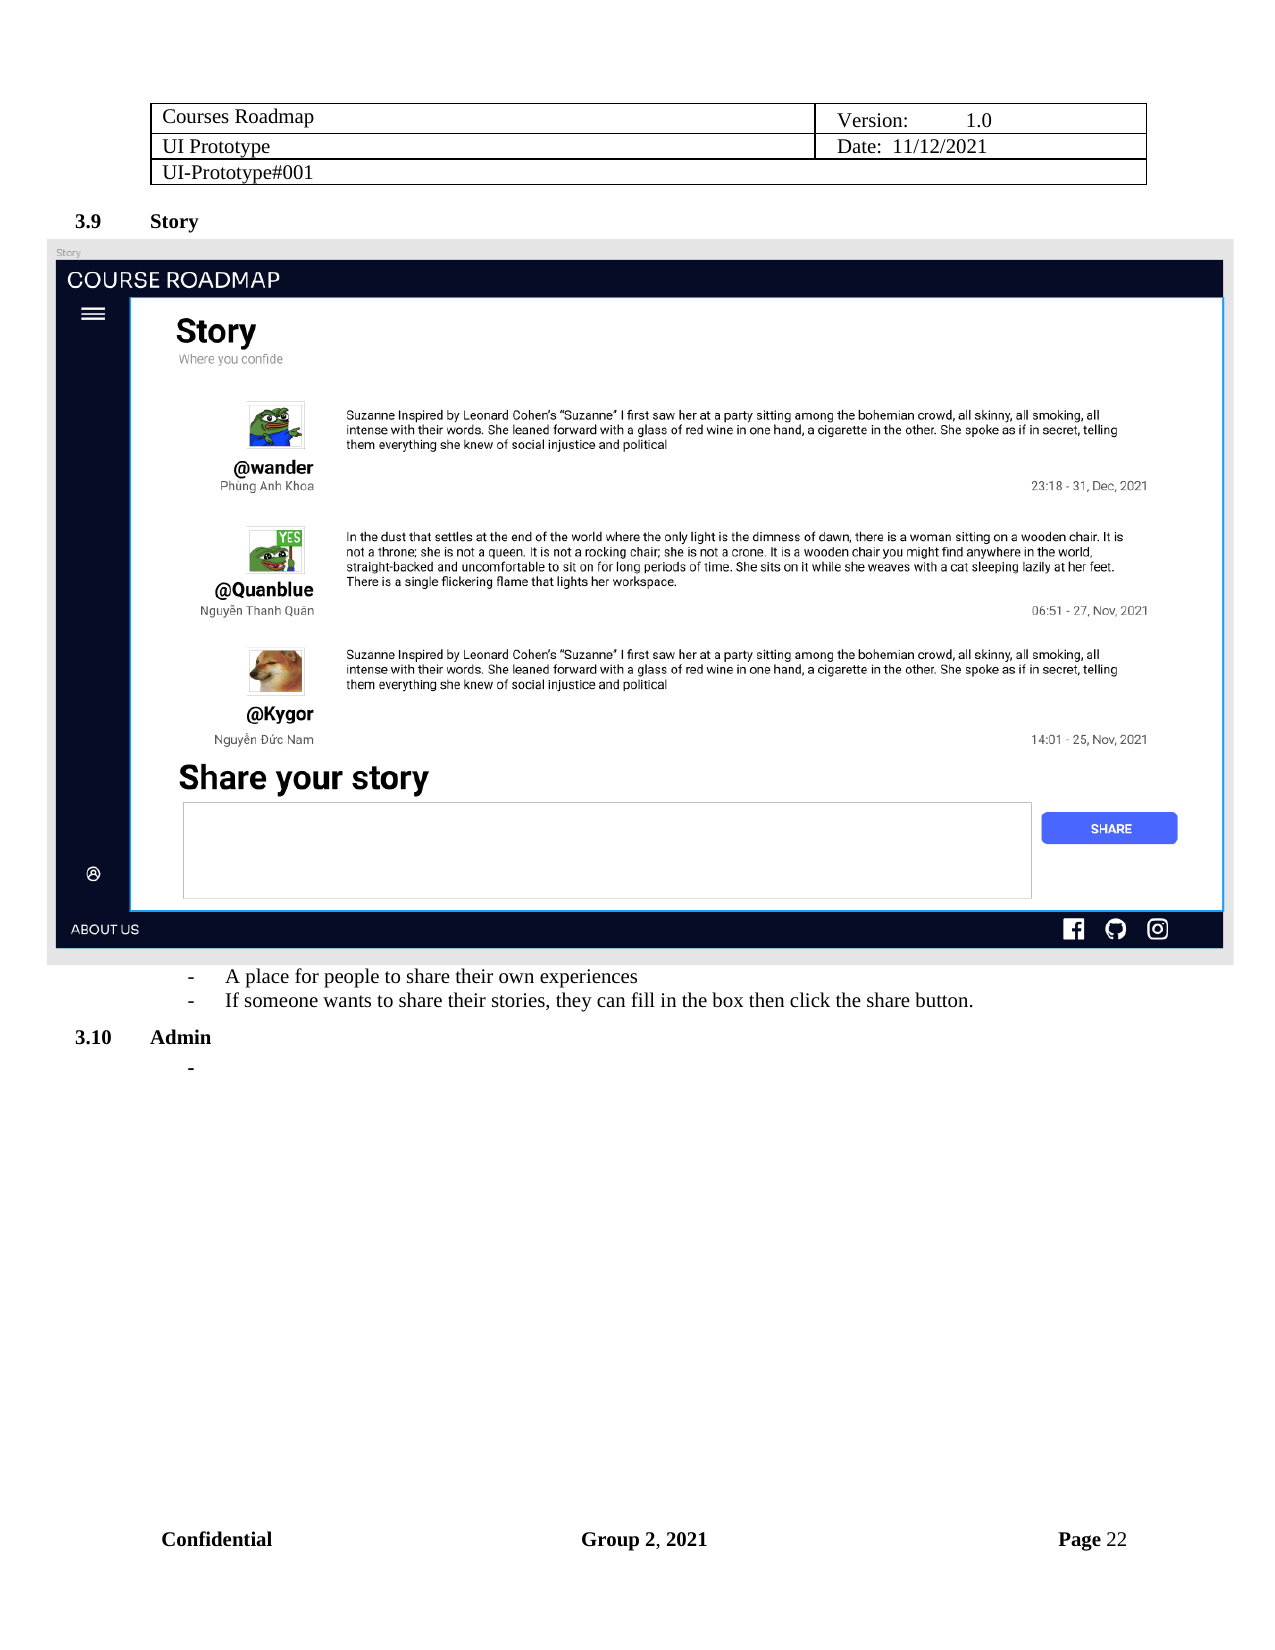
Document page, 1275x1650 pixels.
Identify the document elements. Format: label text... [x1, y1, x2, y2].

subtitle Admin [75, 1025, 1125, 1049]
list If someone wants to share their stories, they can fill in the box then click the share button. [187, 988, 1125, 1012]
list A place for people to share their own experiences [187, 965, 1125, 988]
subtitle Story [75, 209, 1125, 233]
picture [46, 239, 1234, 965]
